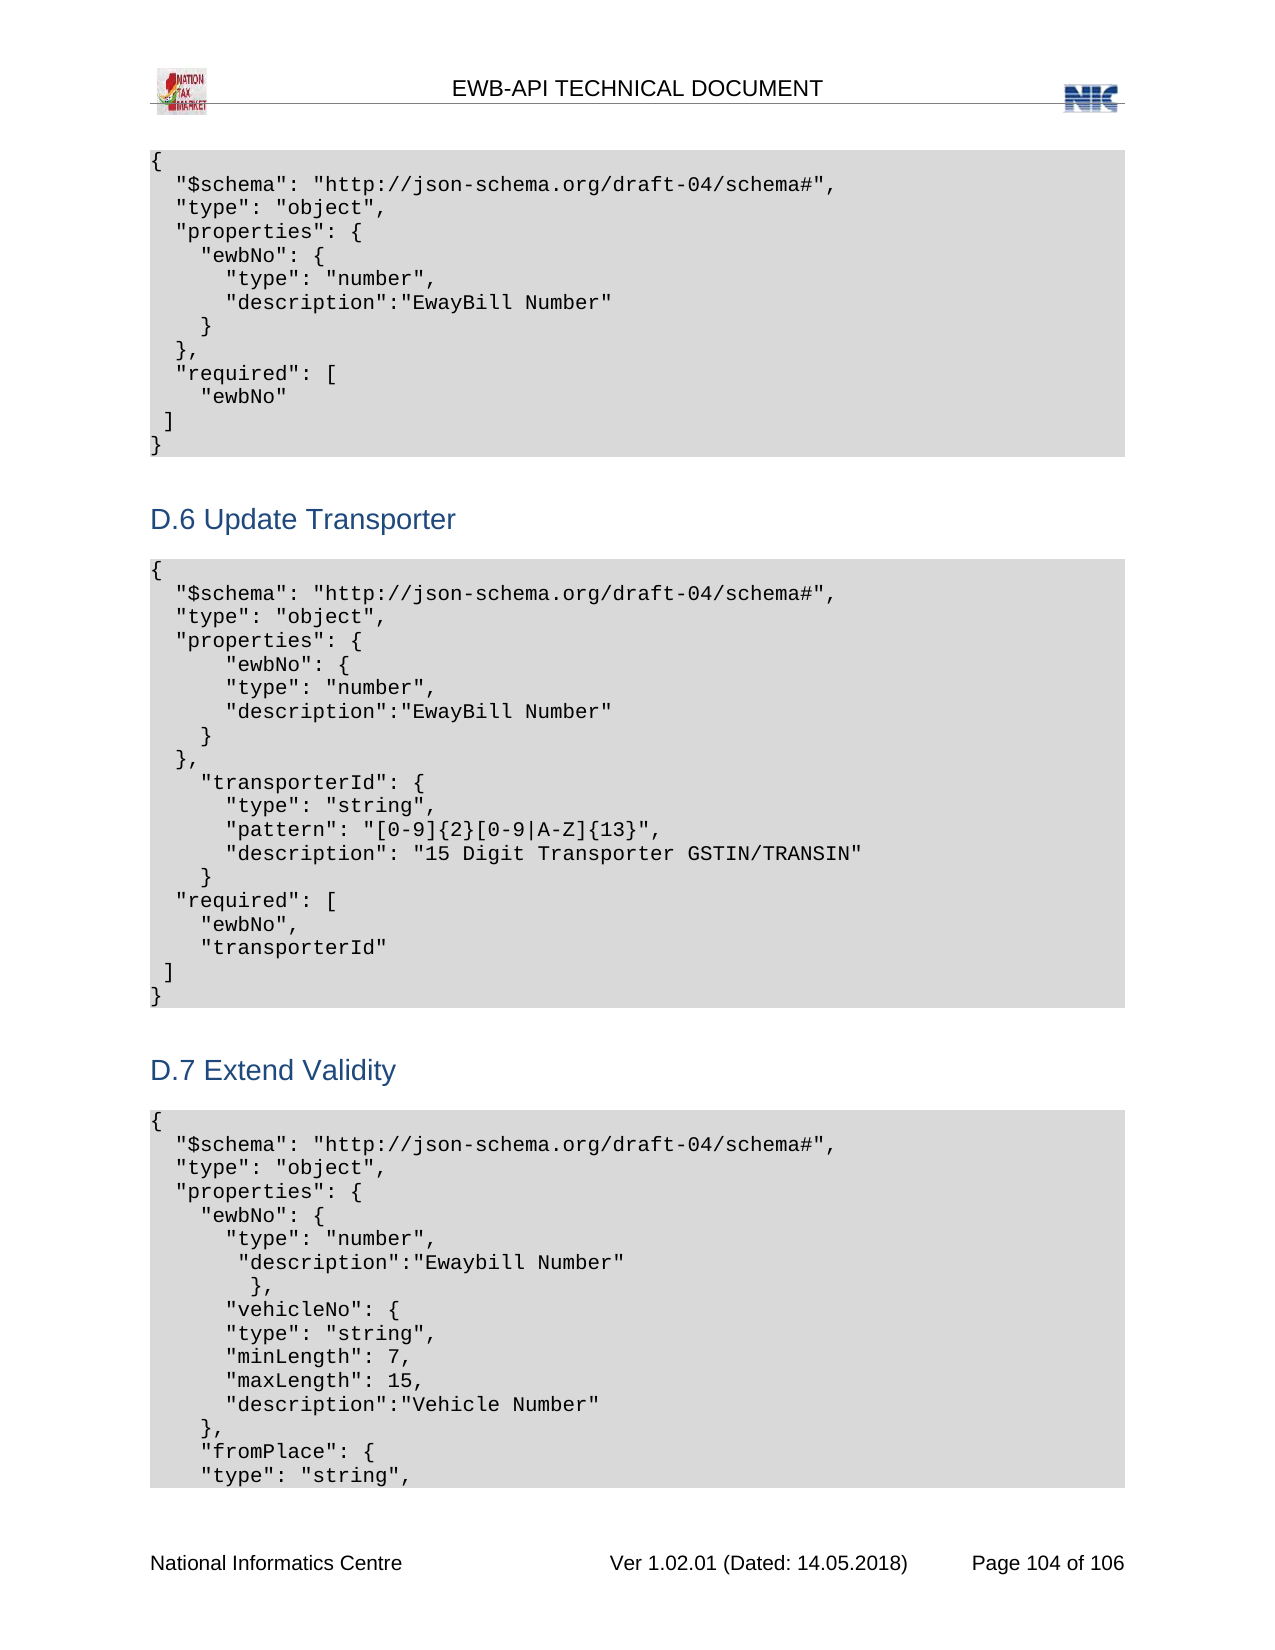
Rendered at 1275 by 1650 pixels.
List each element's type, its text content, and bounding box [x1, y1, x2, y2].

text "type": "number", [150, 677, 1125, 701]
text "properties": { [150, 630, 1125, 654]
text } [150, 316, 1125, 339]
picture [1059, 104, 1121, 115]
text "ewbNo": { [150, 654, 1125, 677]
text { [150, 1110, 1125, 1134]
text "vehicleNo": { [150, 1299, 1125, 1323]
text "description":"EwayBill Number" [150, 701, 1125, 724]
text } [150, 724, 1125, 748]
text "properties": { [150, 221, 1125, 244]
text { [150, 150, 1125, 174]
text "required": [ [150, 890, 1125, 914]
text "ewbNo", [150, 914, 1125, 937]
text "required": [ [150, 363, 1125, 386]
picture [1059, 81, 1121, 103]
text "fromPlace": { [150, 1441, 1125, 1465]
text } [150, 434, 1125, 457]
text "type": "string", [150, 1465, 1125, 1488]
text "transporterId" [150, 937, 1125, 961]
subtitle D.7 Extend Validity [150, 1053, 1125, 1086]
text "type": "object", [150, 606, 1125, 630]
text "type": "object", [150, 1157, 1125, 1181]
text "$schema": "http://json-schema.org/draft-04/schema#", [150, 174, 1125, 197]
text "type": "object", [150, 197, 1125, 221]
text "type": "number", [150, 1228, 1125, 1252]
picture [156, 104, 207, 115]
text } [150, 866, 1125, 890]
text "pattern": "[0-9]{2}[0-9|A-Z]{13}", [150, 819, 1125, 843]
text }, [150, 339, 1125, 363]
text ] [150, 410, 1125, 434]
text }, [150, 1276, 1125, 1299]
subtitle D.6 Update Transporter [150, 502, 1125, 535]
text "type": "string", [150, 1323, 1125, 1346]
text ] [150, 961, 1125, 985]
text "description":"Vehicle Number" [150, 1394, 1125, 1417]
text "type": "string", [150, 796, 1125, 819]
text "ewbNo" [150, 386, 1125, 410]
text "$schema": "http://json-schema.org/draft-04/schema#", [150, 583, 1125, 606]
text "description": "15 Digit Transporter GSTIN/TRANSIN" [150, 843, 1125, 866]
text } [150, 985, 1125, 1008]
picture [156, 68, 207, 103]
text "description":"EwayBill Number" [150, 292, 1125, 316]
text "description":"Ewaybill Number" [150, 1252, 1125, 1276]
text "ewbNo": { [150, 1204, 1125, 1228]
text { [150, 559, 1125, 583]
text }, [150, 1417, 1125, 1441]
text "transporterId": { [150, 772, 1125, 796]
text "properties": { [150, 1181, 1125, 1204]
text "ewbNo": { [150, 244, 1125, 268]
text "minLength": 7, [150, 1346, 1125, 1370]
text }, [150, 748, 1125, 772]
text "$schema": "http://json-schema.org/draft-04/schema#", [150, 1134, 1125, 1157]
text "type": "number", [150, 268, 1125, 292]
text "maxLength": 15, [150, 1370, 1125, 1394]
